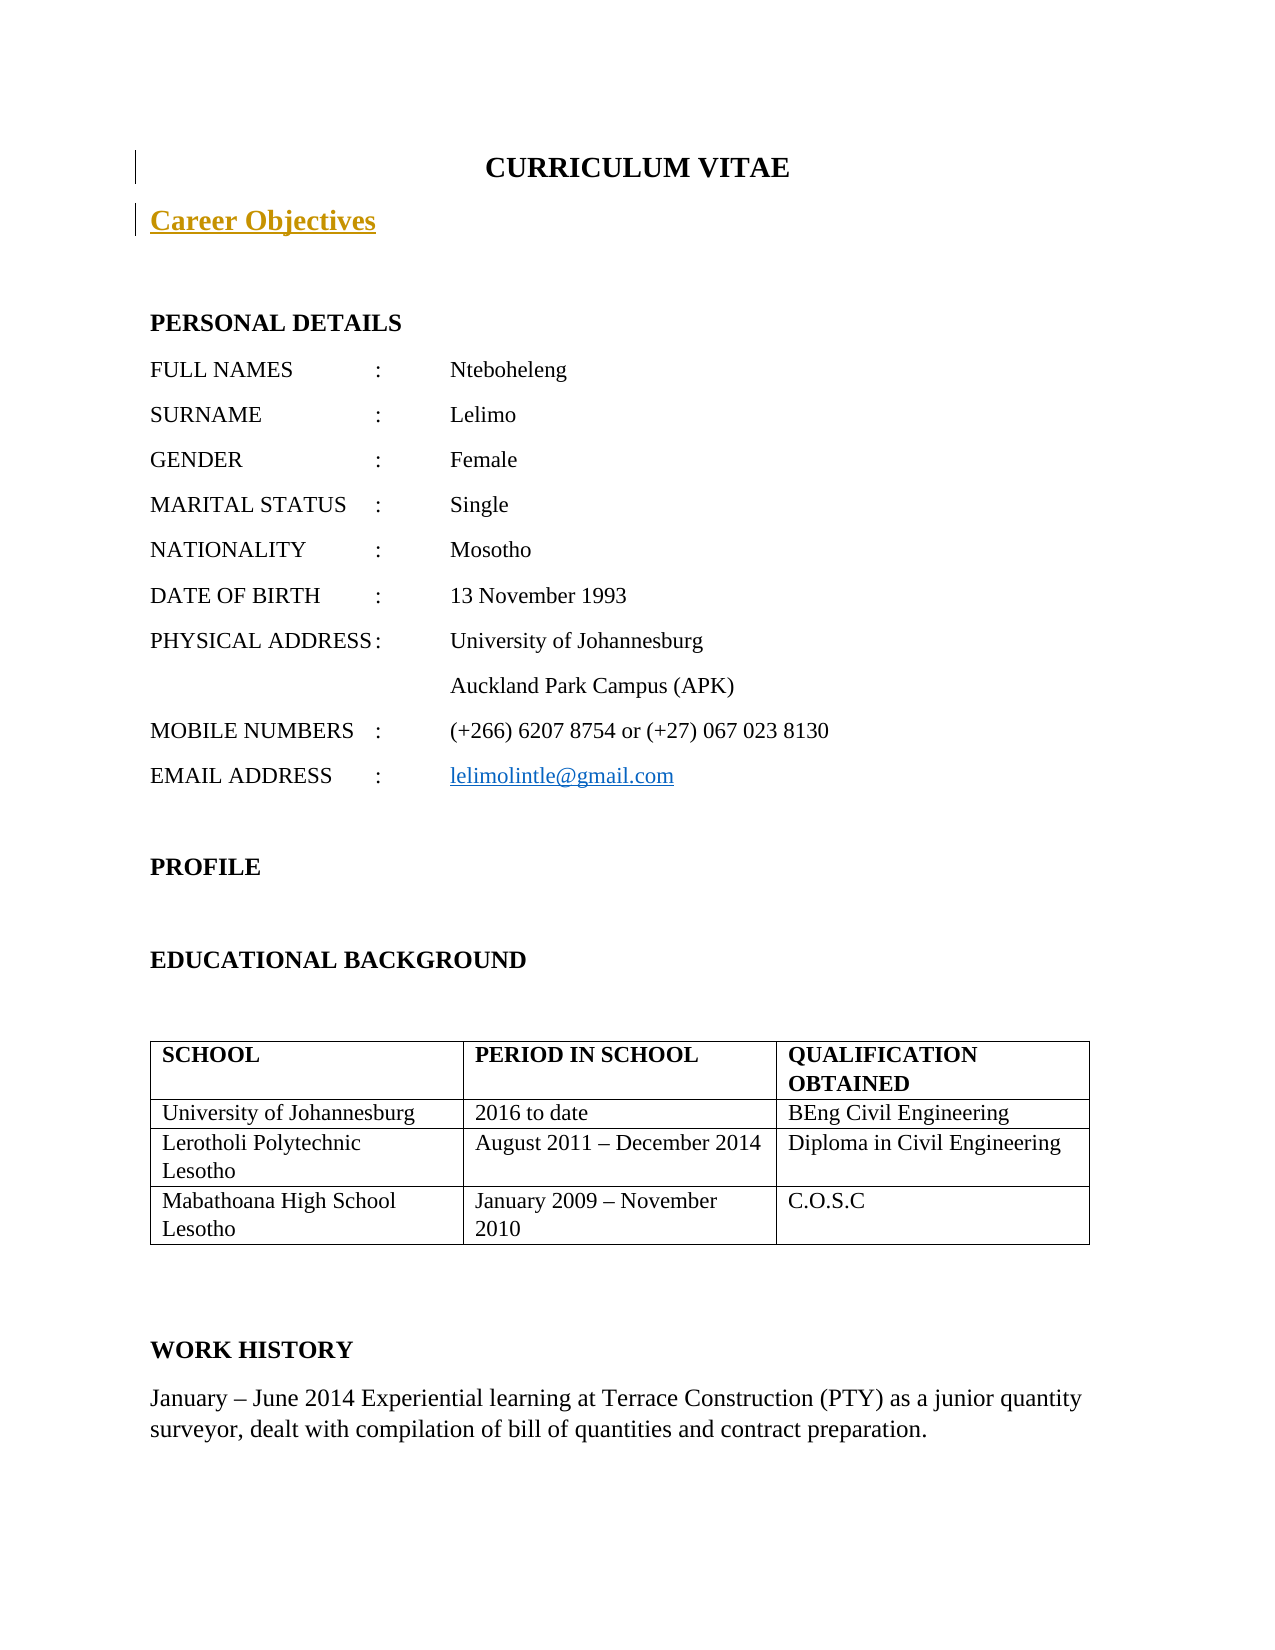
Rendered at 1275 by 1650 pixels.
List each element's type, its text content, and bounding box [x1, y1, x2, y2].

text PERSONAL DETAILS [150, 308, 1125, 337]
text January – June 2014 Experiential learning at Terrace Construction (PTY) as a junior quantity surveyor, dealt with compilation of bill of quantities and contract preparation. [150, 1383, 1125, 1442]
table_cell Mabathoana High School Lesotho [151, 1187, 463, 1244]
text PROFILE [150, 852, 1125, 881]
text WORK HISTORY [150, 1335, 1125, 1364]
text PHYSICAL ADDRESS : University of Johannesburg [150, 627, 1125, 653]
text GENDER : Female [150, 446, 1125, 473]
table_cell BEng Civil Engineering [777, 1100, 1089, 1128]
table_cell University of Johannesburg [151, 1100, 463, 1128]
text DATE OF BIRTH : 13 November 1993 [150, 582, 1125, 608]
table_cell 2016 to date [464, 1100, 776, 1128]
table_header QUALIFICATION OBTAINED [777, 1042, 1089, 1098]
text CURRICULUM VITAE [150, 150, 1125, 183]
table_header SCHOOL [151, 1042, 463, 1098]
text EDUCATIONAL BACKGROUND [150, 945, 1125, 974]
table_cell C.O.S.C [777, 1187, 1089, 1244]
text NATIONALITY : Mosotho [150, 537, 1125, 563]
text SURNAME : Lelimo [150, 401, 1125, 428]
table_cell Lerotholi Polytechnic Lesotho [151, 1129, 463, 1186]
table_cell Diploma in Civil Engineering [777, 1129, 1089, 1186]
table_header PERIOD IN SCHOOL [464, 1042, 776, 1098]
text EMAIL ADDRESS : lelimolintle@gmail.com [150, 762, 1125, 788]
text MOBILE NUMBERS : (+266) 6207 8754 or (+27) 067 023 8130 [150, 717, 1125, 743]
text FULL NAMES : Nteboheleng [150, 356, 1125, 382]
text MARITAL STATUS : Single [150, 491, 1125, 518]
table_cell January 2009 – November 2010 [464, 1187, 776, 1244]
table_cell August 2011 – December 2014 [464, 1129, 776, 1186]
text Auckland Park Campus (APK) [150, 672, 1125, 698]
